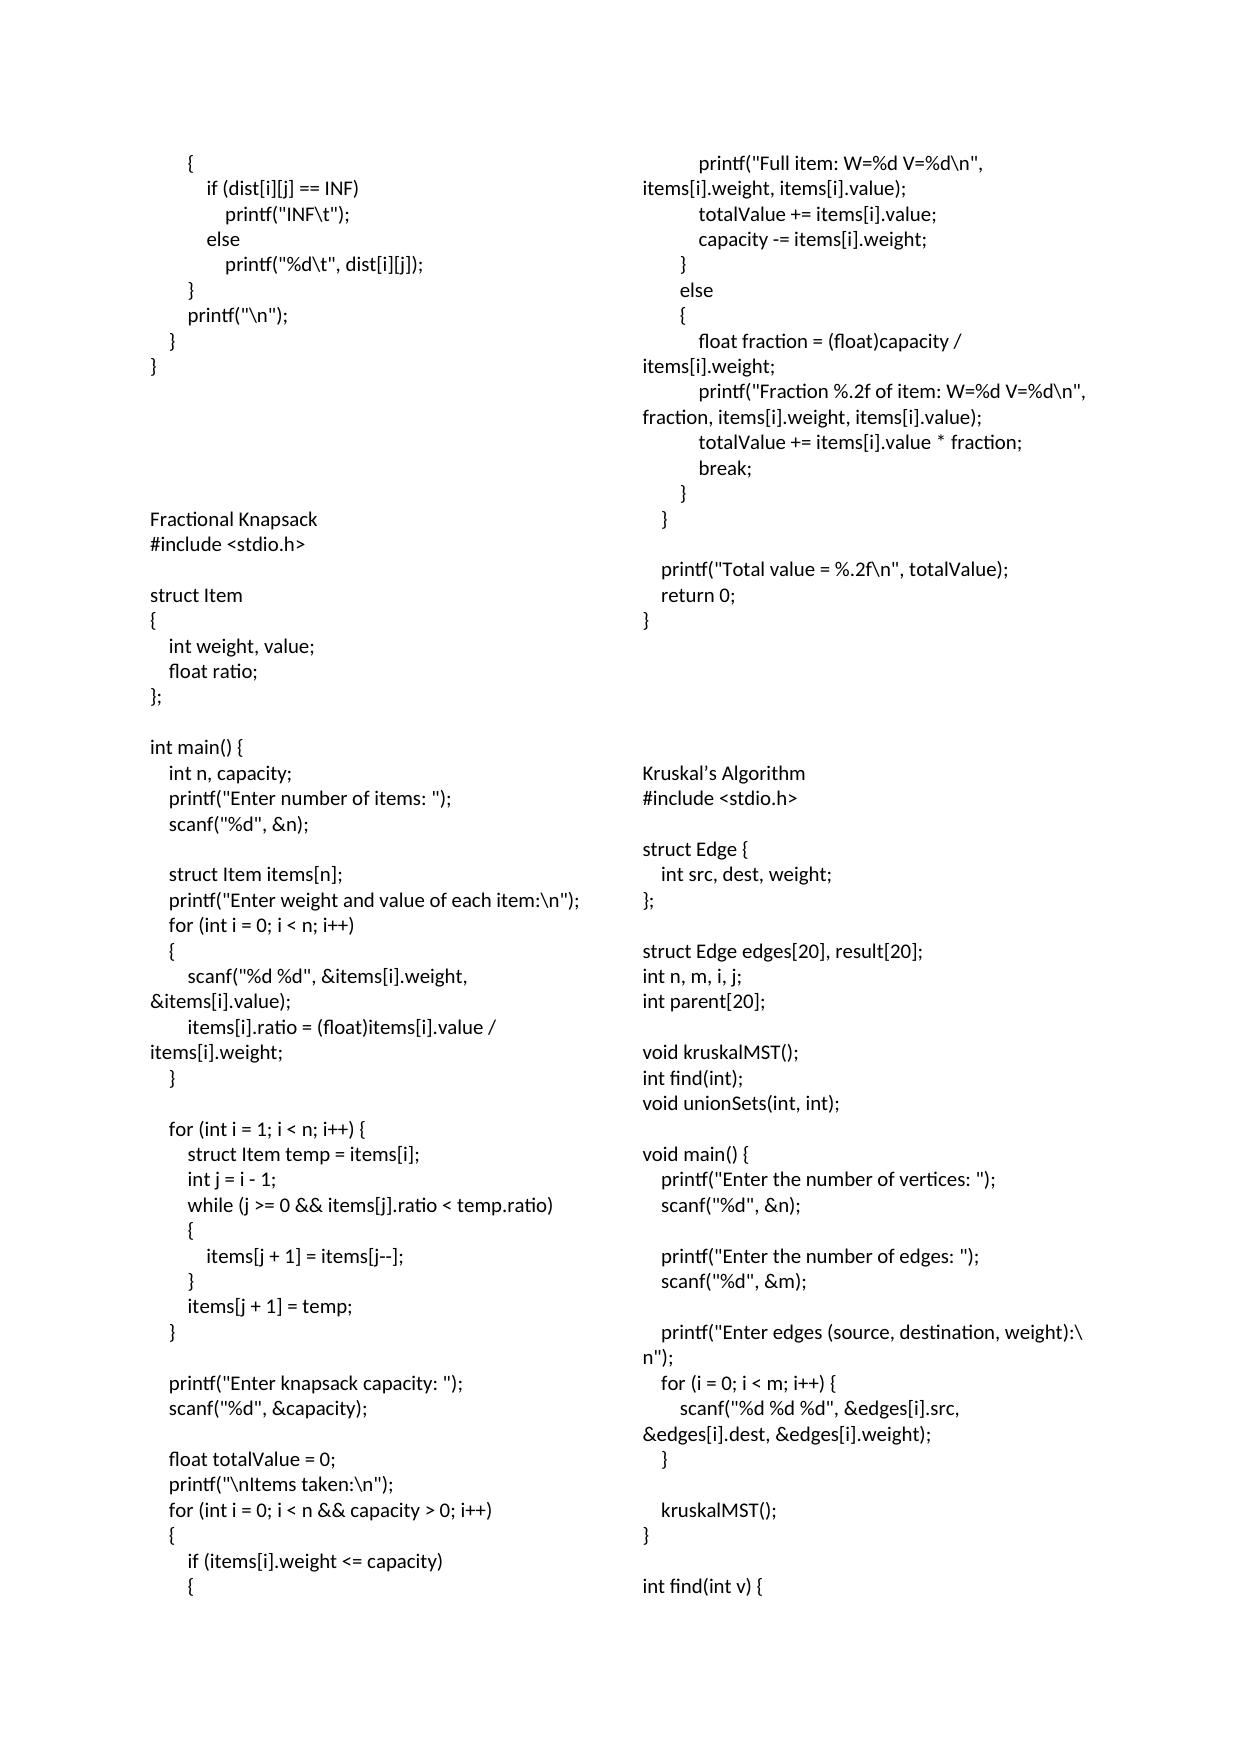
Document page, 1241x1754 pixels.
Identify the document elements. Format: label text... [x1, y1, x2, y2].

text { [150, 607, 598, 633]
text #include <stdio.h> [150, 531, 598, 557]
text #include <stdio.h> [642, 785, 1090, 811]
text } [150, 1319, 598, 1344]
text kruskalMST(); [642, 1497, 1090, 1522]
text } [642, 506, 1090, 531]
text float fraction = (float)capacity / items[i].weight; [642, 328, 1090, 379]
text items[j + 1] = temp; [150, 1294, 598, 1319]
text }; [150, 684, 598, 709]
text int weight, value; [150, 633, 598, 658]
text { [150, 150, 598, 175]
text void unionSets(int, int); [642, 1090, 1090, 1116]
text } [642, 480, 1090, 506]
text }; [642, 887, 1090, 912]
text scanf("%d %d %d", &edges[i].src, &edges[i].dest, &edges[i].weight); [642, 1395, 1090, 1446]
text } [150, 328, 598, 353]
text break; [642, 455, 1090, 480]
text printf("%d\t", dist[i][j]); [150, 252, 598, 277]
text { [150, 1573, 598, 1599]
text printf("\n"); [150, 302, 598, 328]
text totalValue += items[i].value * fraction; [642, 429, 1090, 455]
text int n, m, i, j; [642, 963, 1090, 989]
text } [150, 353, 598, 379]
text int src, dest, weight; [642, 862, 1090, 887]
text scanf("%d", &capacity); [150, 1395, 598, 1421]
text for (i = 0; i < m; i++) { [642, 1370, 1090, 1395]
text struct Item temp = items[i]; [150, 1141, 598, 1167]
text printf("Enter number of items: "); [150, 785, 598, 811]
text } [150, 1065, 598, 1090]
text scanf("%d %d", &items[i].weight, &items[i].value); [150, 963, 598, 1014]
text while (j >= 0 && items[j].ratio < temp.ratio) [150, 1192, 598, 1217]
text printf("Fraction %.2f of item: W=%d V=%d\n", fraction, items[i].weight, items[i].value); [642, 379, 1090, 429]
text { [642, 302, 1090, 328]
text int n, capacity; [150, 760, 598, 785]
text else [642, 277, 1090, 302]
text printf("INF\t"); [150, 201, 598, 226]
text if (items[i].weight <= capacity) [150, 1548, 598, 1573]
text printf("Enter edges (source, destination, weight):\n"); [642, 1319, 1090, 1370]
text Kruskal’s Algorithm [642, 760, 1090, 785]
text scanf("%d", &m); [642, 1268, 1090, 1294]
text printf("Enter weight and value of each item:\n"); [150, 887, 598, 912]
text } [642, 607, 1090, 633]
text scanf("%d", &n); [150, 811, 598, 836]
text totalValue += items[i].value; [642, 201, 1090, 226]
text printf("\nItems taken:\n"); [150, 1472, 598, 1497]
text void kruskalMST(); [642, 1039, 1090, 1065]
text struct Edge { [642, 836, 1090, 862]
text for (int i = 0; i < n; i++) [150, 912, 598, 938]
text float ratio; [150, 658, 598, 684]
text Fractional Knapsack [150, 506, 598, 531]
text float totalValue = 0; [150, 1446, 598, 1472]
text return 0; [642, 582, 1090, 607]
text int find(int); [642, 1065, 1090, 1090]
text printf("Enter knapsack capacity: "); [150, 1370, 598, 1395]
text capacity -= items[i].weight; [642, 226, 1090, 252]
text struct Edge edges[20], result[20]; [642, 938, 1090, 963]
text if (dist[i][j] == INF) [150, 175, 598, 201]
text { [150, 1522, 598, 1548]
text { [150, 1217, 598, 1243]
text struct Item [150, 582, 598, 607]
text { [150, 938, 598, 963]
text int j = i - 1; [150, 1167, 598, 1192]
text printf("Enter the number of edges: "); [642, 1243, 1090, 1268]
text printf("Enter the number of vertices: "); [642, 1167, 1090, 1192]
text int main() { [150, 734, 598, 760]
text } [642, 1522, 1090, 1548]
text printf("Total value = %.2f\n", totalValue); [642, 557, 1090, 582]
text } [642, 252, 1090, 277]
text void main() { [642, 1141, 1090, 1167]
text } [642, 1446, 1090, 1472]
text printf("Full item: W=%d V=%d\n", items[i].weight, items[i].value); [642, 150, 1090, 201]
text struct Item items[n]; [150, 862, 598, 887]
text } [150, 1268, 598, 1294]
text items[j + 1] = items[j--]; [150, 1243, 598, 1268]
text for (int i = 1; i < n; i++) { [150, 1116, 598, 1141]
text for (int i = 0; i < n && capacity > 0; i++) [150, 1497, 598, 1522]
text int find(int v) { [642, 1573, 1090, 1599]
text } [150, 277, 598, 302]
text else [150, 226, 598, 252]
text scanf("%d", &n); [642, 1192, 1090, 1217]
text int parent[20]; [642, 989, 1090, 1014]
text items[i].ratio = (float)items[i].value / items[i].weight; [150, 1014, 598, 1065]
